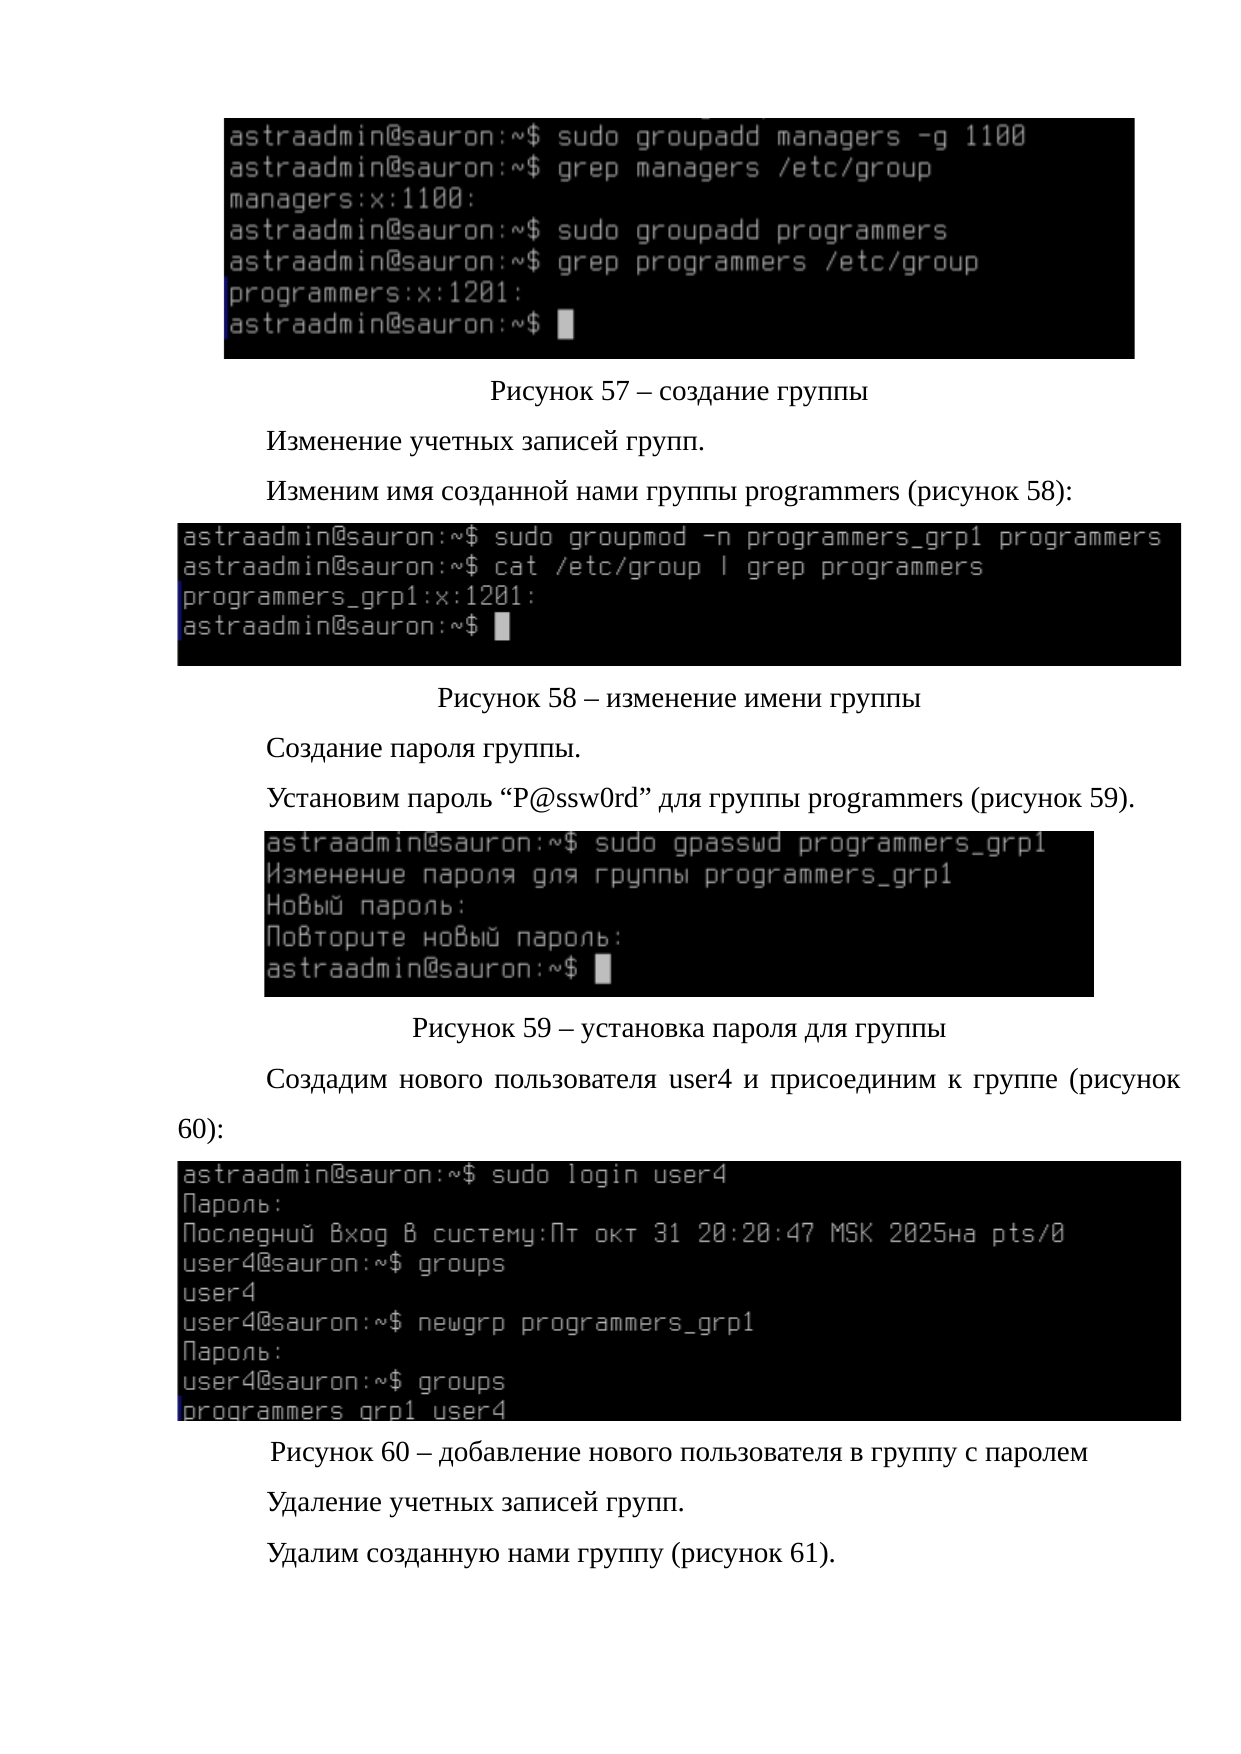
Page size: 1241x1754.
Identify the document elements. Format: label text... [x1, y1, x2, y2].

text Установим пароль “P@ssw0rd” для группы programmers (рисунок 59). [177, 781, 1181, 814]
picture [177, 523, 1182, 666]
text Изменение учетных записей групп. [177, 423, 1181, 457]
text Создадим нового пользователя user4 и присоединим к группе (рисунок 60): [177, 1061, 1181, 1145]
picture [223, 118, 1135, 359]
text Изменим имя созданной нами группы programmers (рисунок 58): [177, 473, 1181, 507]
text Удалим созданную нами группу (рисунок 61). [177, 1535, 1181, 1568]
picture [177, 1161, 1182, 1421]
text Рисунок 57 – создание группы [177, 373, 1181, 406]
text Рисунок 58 – изменение имени группы [177, 680, 1181, 713]
text Удаление учетных записей групп. [177, 1484, 1181, 1518]
picture [264, 831, 1094, 997]
text Создание пароля группы. [177, 730, 1181, 764]
text Рисунок 59 – установка пароля для группы [177, 1011, 1181, 1044]
text Рисунок 60 – добавление нового пользователя в группу с паролем [177, 1434, 1181, 1468]
